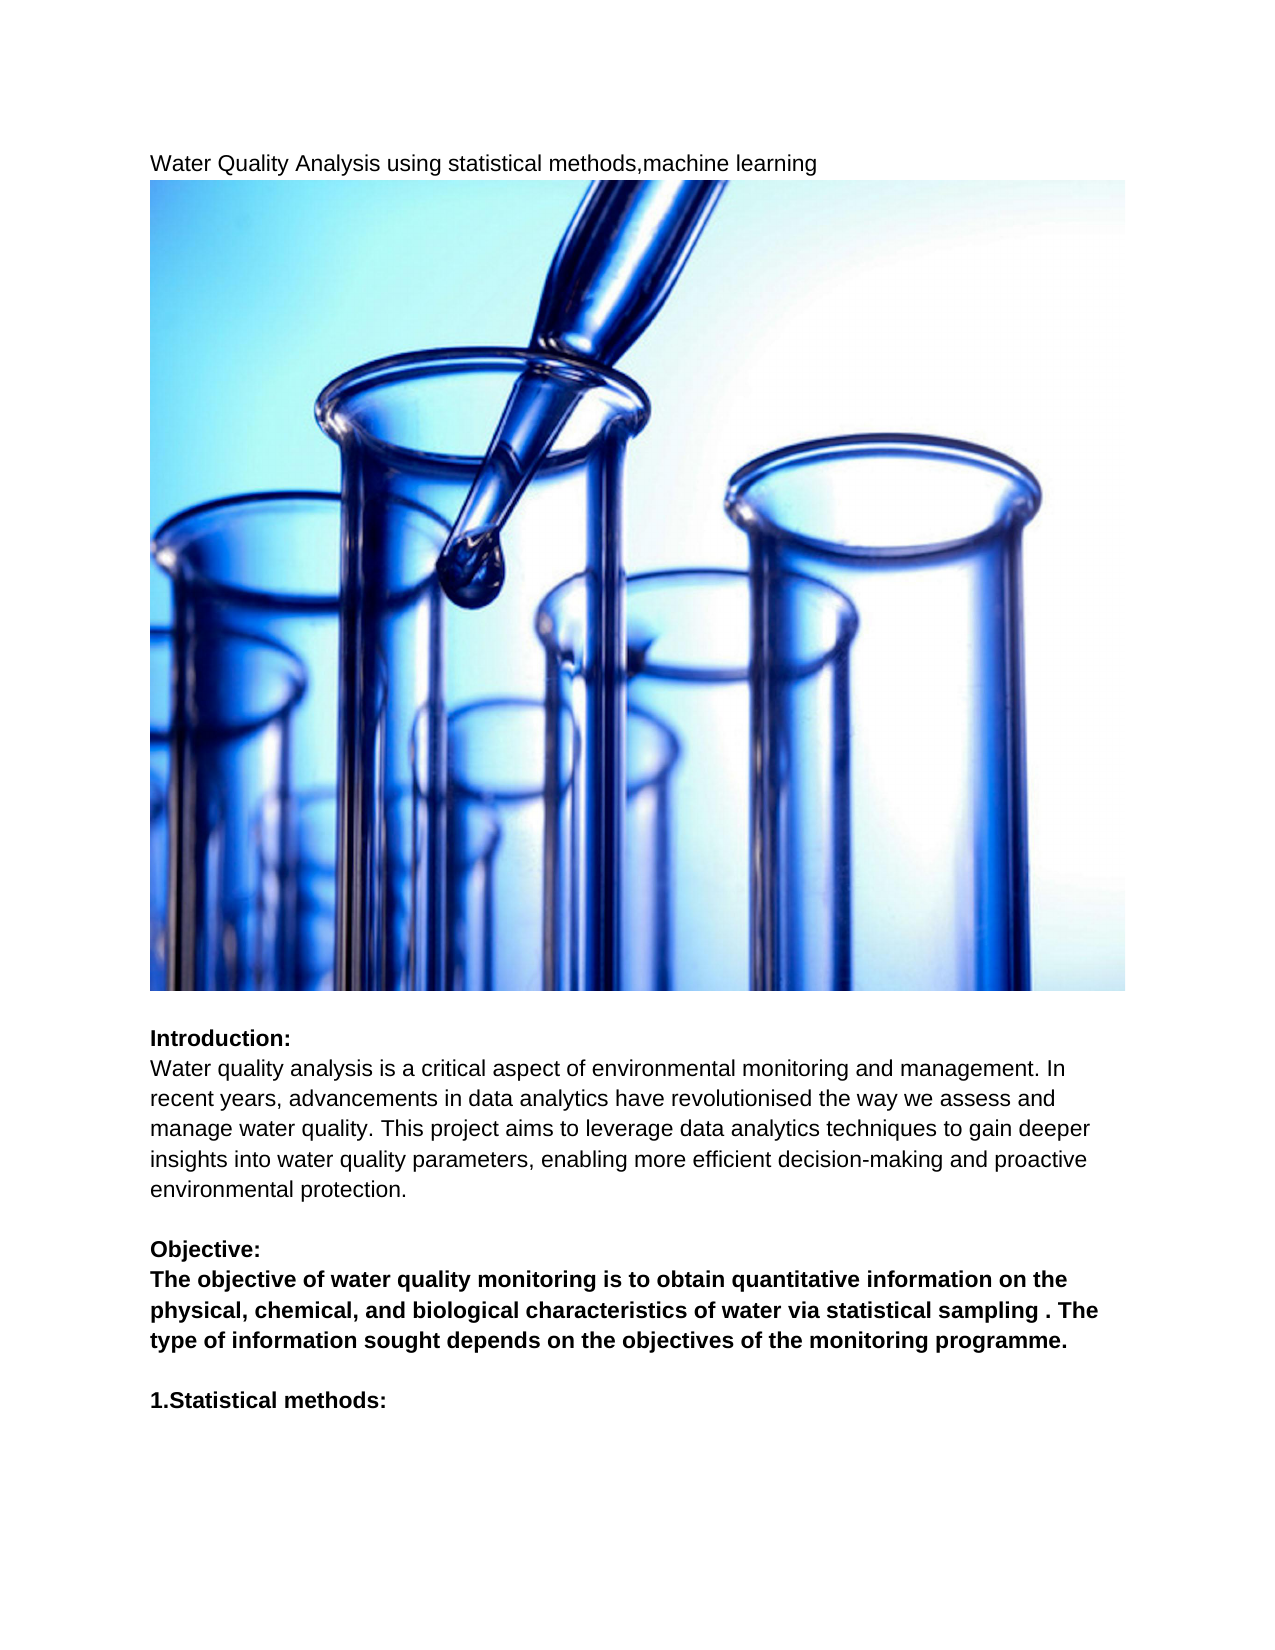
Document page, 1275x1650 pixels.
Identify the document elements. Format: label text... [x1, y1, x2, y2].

text The objective of water quality monitoring is to obtain quantitative information on the physical, chemical, and biological characteristics of water via statistical sampling . The type of information sought depends on the objectives of the monitoring programme. [150, 1266, 1125, 1353]
text Objective: [150, 1236, 1125, 1262]
text Water Quality Analysis using statistical methods,machine learning [150, 150, 1125, 176]
text 1.Statistical methods: [150, 1387, 1125, 1413]
picture [150, 180, 1125, 991]
text Water quality analysis is a critical aspect of environmental monitoring and management. In recent years, advancements in data analytics have revolutionised the way we assess and manage water quality. This project aims to leverage data analytics techniques to gain deeper insights into water quality parameters, enabling more efficient decision-making and proactive environmental protection. [150, 1055, 1125, 1202]
text Introduction: [150, 1025, 1125, 1051]
